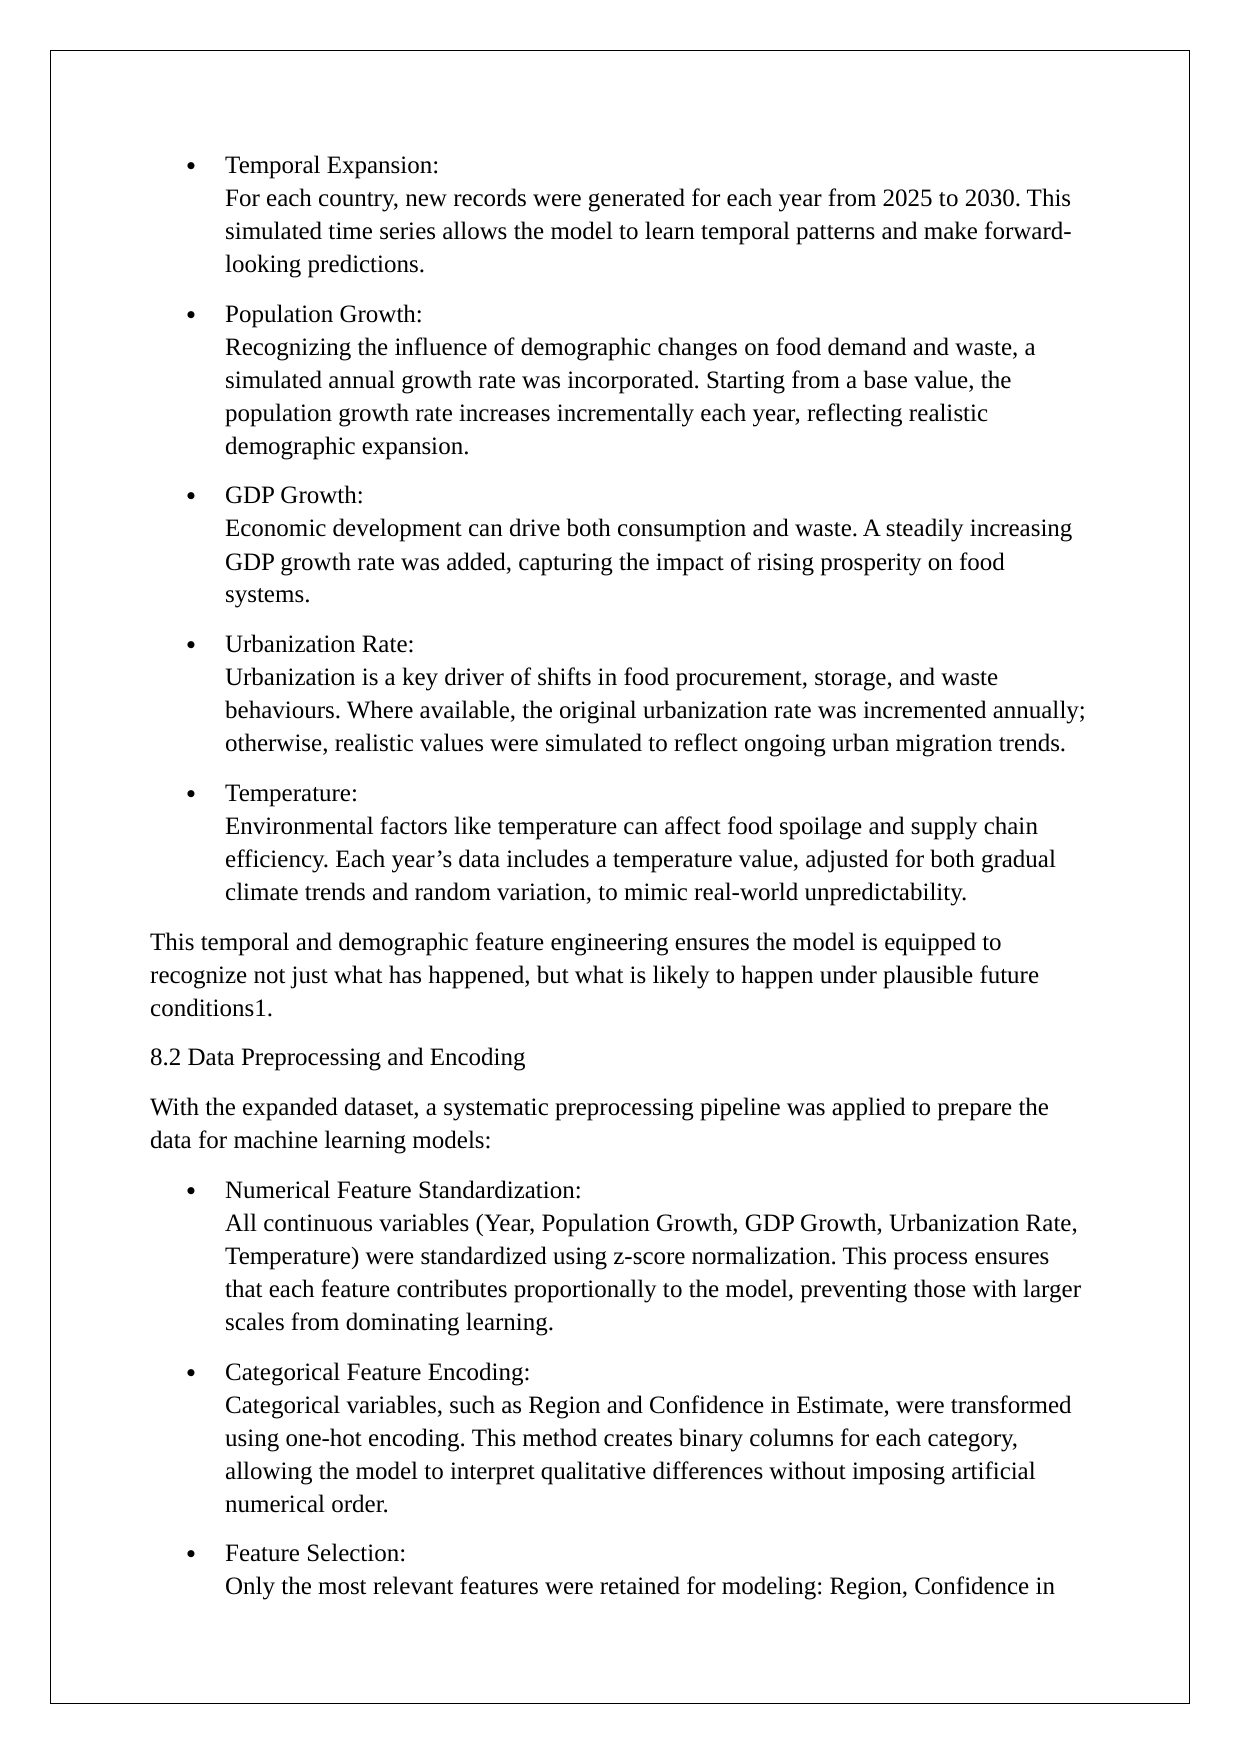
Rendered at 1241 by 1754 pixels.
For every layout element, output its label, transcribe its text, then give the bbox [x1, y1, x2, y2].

list Categorical Feature Encoding: Categorical variables, such as Region and Confidence in Estimate, were transformed using one-hot encoding. This method creates binary columns for each category, allowing the model to interpret qualitative differences without imposing artificial numerical order. [187, 1357, 1090, 1517]
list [187, 1538, 1090, 1600]
list Urbanization Rate: Urbanization is a key driver of shifts in food procurement, storage, and waste behaviours. Where available, the original urbanization rate was incremented annually; otherwise, realistic values were simulated to reflect ongoing urban migration trends. [187, 629, 1090, 757]
list GDP Growth: Economic development can drive both consumption and waste. A steadily increasing GDP growth rate was added, capturing the impact of rising prosperity on food systems. [187, 481, 1090, 608]
list Numerical Feature Standardization: All continuous variables (Year, Population Growth, GDP Growth, Urbanization Rate, Temperature) were standardized using z-score normalization. This process ensures that each feature contributes proportionally to the model, preventing those with larger scales from dominating learning. [187, 1175, 1090, 1336]
list Temperature: Environmental factors like temperature can affect food spoilage and supply chain efficiency. Each year’s data includes a temperature value, adjusted for both gradual climate trends and random variation, to mimic real-world unpredictability. [187, 778, 1090, 906]
list Temporal Expansion: For each country, new records were generated for each year from 2025 to 2030. This simulated time series allows the model to learn temporal patterns and make forward-looking predictions. [187, 150, 1090, 278]
text With the expanded dataset, a systematic preprocessing pipeline was applied to prepare the data for machine learning models: [150, 1092, 1090, 1154]
text This temporal and demographic feature engineering ensures the model is equipped to recognize not just what has happened, but what is likely to happen under plausible future conditions1. [150, 927, 1090, 1022]
list Population Growth: Recognizing the influence of demographic changes on food demand and waste, a simulated annual growth rate was incorporated. Starting from a base value, the population growth rate increases incrementally each year, reflecting realistic demographic expansion. [187, 299, 1090, 459]
text 8.2 Data Preprocessing and Encoding [150, 1042, 1090, 1071]
